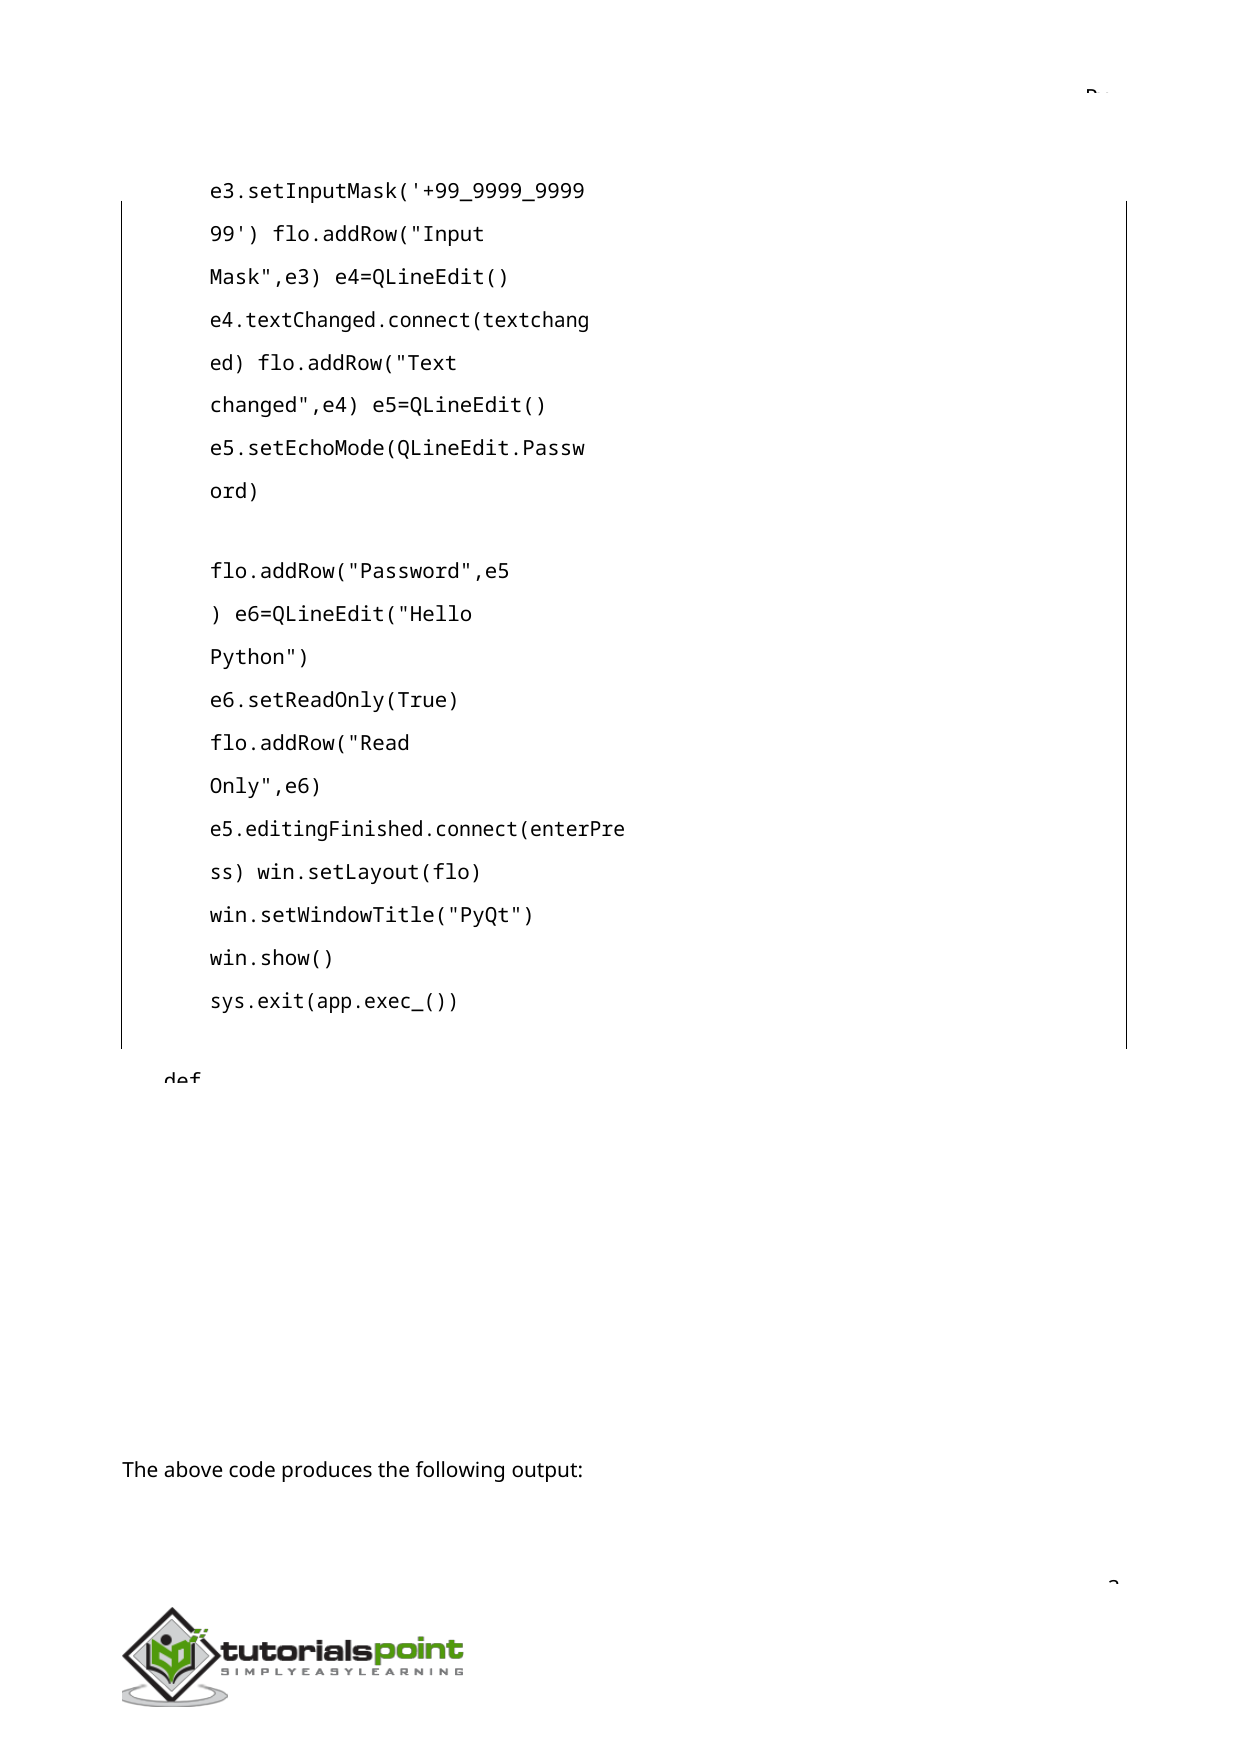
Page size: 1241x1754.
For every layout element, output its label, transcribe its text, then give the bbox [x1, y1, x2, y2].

picture [122, 1607, 464, 1707]
text The above code produces the following output: [122, 1455, 1085, 1484]
